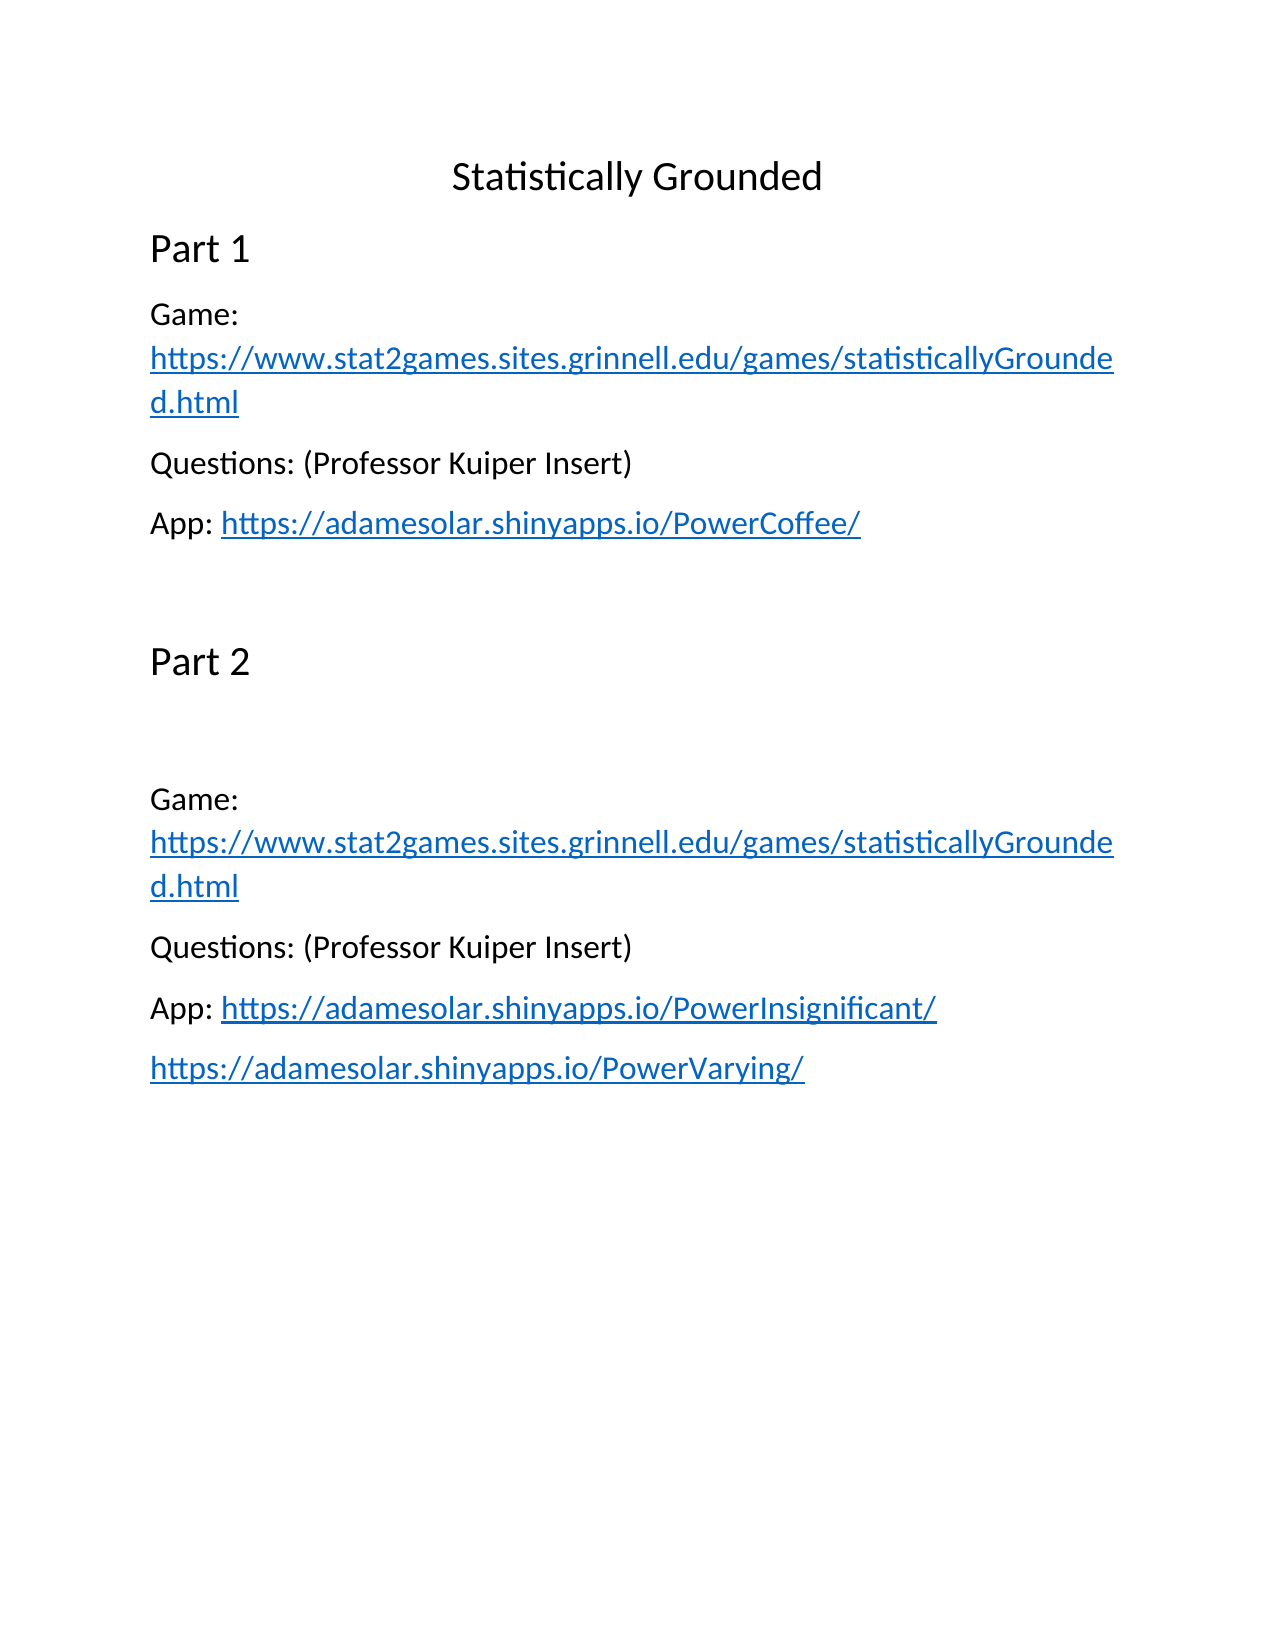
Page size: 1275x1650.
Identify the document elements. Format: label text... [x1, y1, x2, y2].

text Game: https://www.stat2games.sites.grinnell.edu/games/statisticallyGrounded.html [150, 293, 1125, 422]
text Questions: (Professor Kuiper Insert) [150, 926, 1125, 967]
text App: https://adamesolar.shinyapps.io/PowerInsignificant/ [150, 987, 1125, 1027]
text Part 1 [150, 222, 1125, 272]
text Statistically Grounded [150, 150, 1125, 201]
text Part 2 [150, 634, 1125, 685]
text https://adamesolar.shinyapps.io/PowerVarying/ [150, 1047, 1125, 1088]
text Questions: (Professor Kuiper Insert) [150, 442, 1125, 482]
text App: https://adamesolar.shinyapps.io/PowerCoffee/ [150, 502, 1125, 543]
text Game: https://www.stat2games.sites.grinnell.edu/games/statisticallyGrounded.html [150, 778, 1125, 906]
